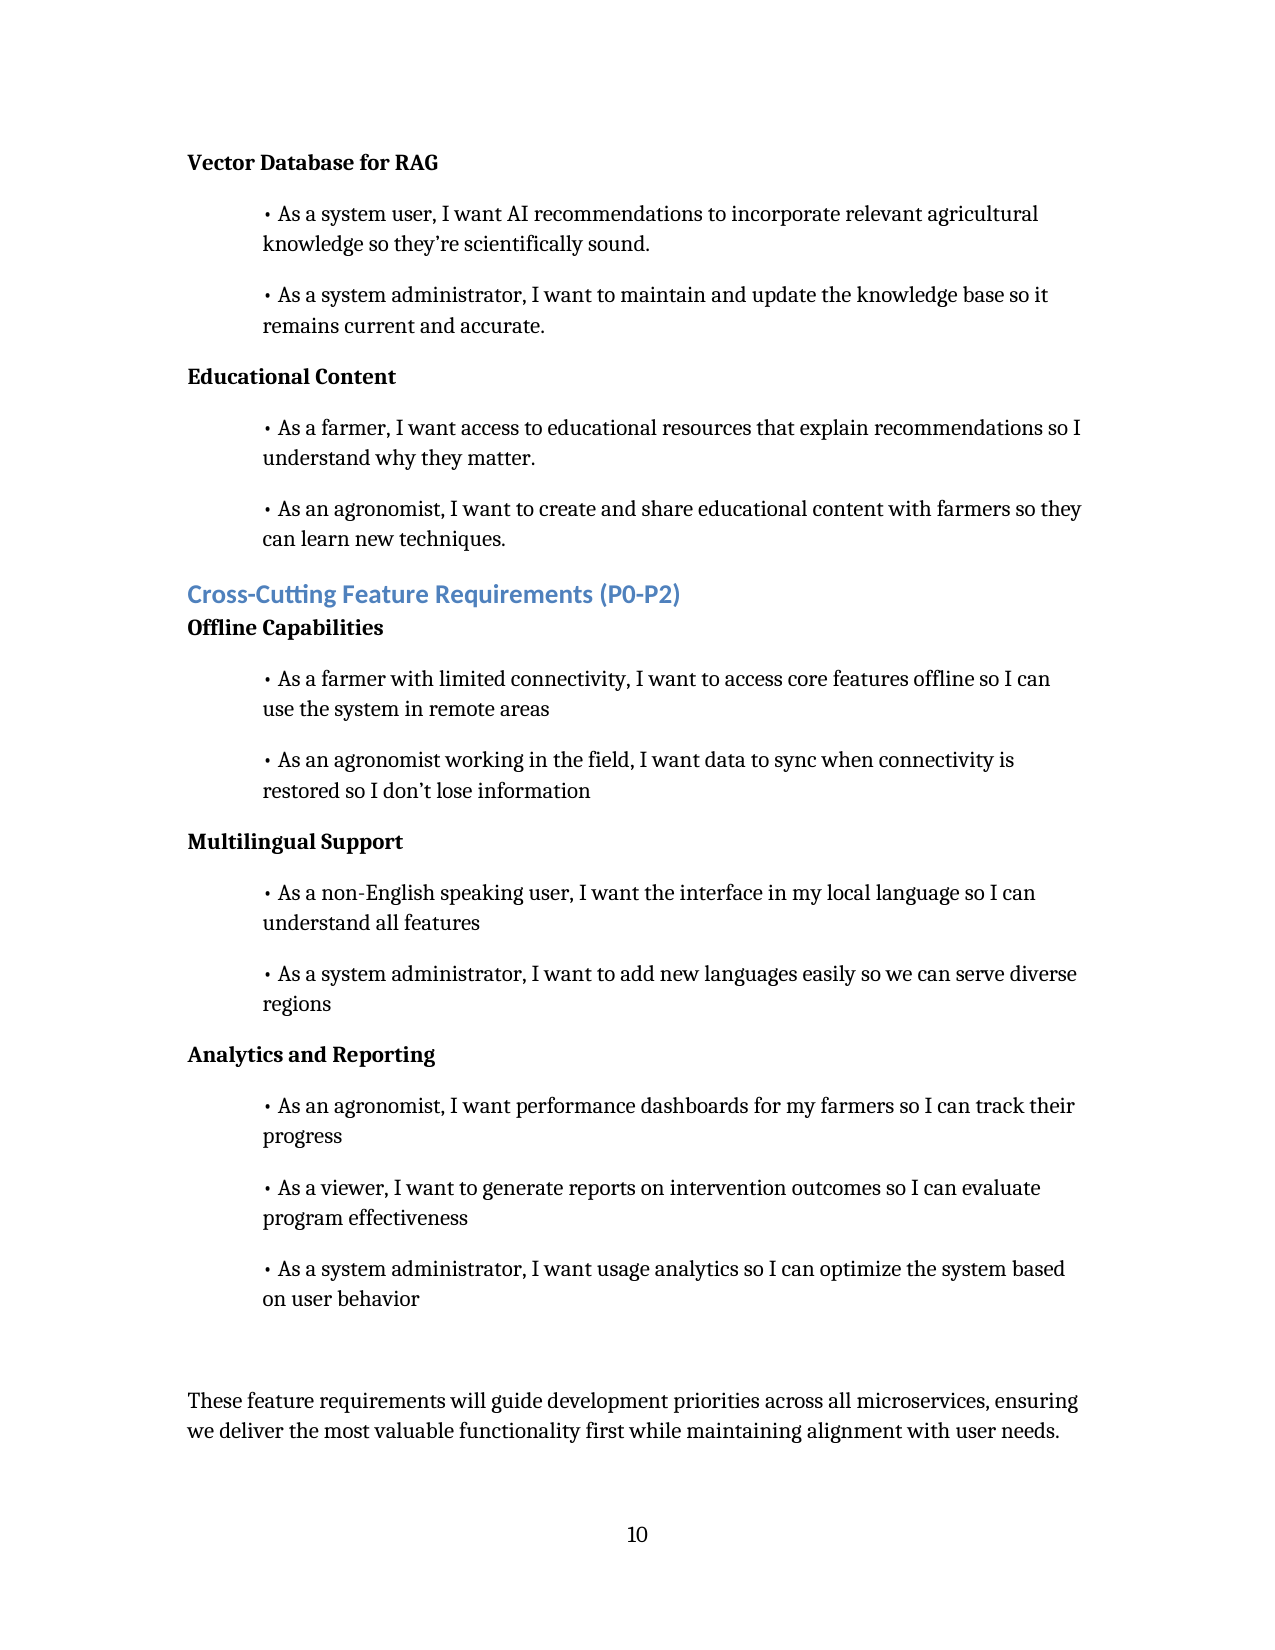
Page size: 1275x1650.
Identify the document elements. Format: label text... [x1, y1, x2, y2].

text Multilingual Support [187, 828, 1087, 855]
text Offline Capabilities [187, 615, 1087, 641]
text Vector Database for RAG [187, 150, 1087, 176]
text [187, 1388, 1087, 1444]
text • As a viewer, I want to generate reports on intervention outcomes so I can evaluate program effectiveness [262, 1174, 1087, 1231]
text • As a system administrator, I want usage analytics so I can optimize the system based on user behavior [262, 1256, 1087, 1312]
text • As a system administrator, I want to maintain and update the knowledge base so it remains current and accurate. [262, 282, 1087, 339]
text • As a farmer, I want access to educational resources that explain recommendations so I understand why they matter. [262, 414, 1087, 471]
text • As a non-English speaking user, I want the interface in my local language so I can understand all features [262, 879, 1087, 936]
text • As a system administrator, I want to add new languages easily so we can serve diverse regions [262, 961, 1087, 1017]
text • As an agronomist working in the field, I want data to sync when connectivity is restored so I don’t lose information [262, 747, 1087, 804]
text • As an agronomist, I want performance dashboards for my farmers so I can track their progress [262, 1093, 1087, 1150]
text Analytics and Reporting [187, 1042, 1087, 1068]
subtitle Cross-Cutting Feature Requirements (P0-P2) [187, 577, 1087, 610]
text Educational Content [187, 363, 1087, 390]
text • As a farmer with limited connectivity, I want to access core features offline so I can use the system in remote areas [262, 666, 1087, 723]
text • As a system user, I want AI recommendations to incorporate relevant agricultural knowledge so they’re scientifically sound. [262, 201, 1087, 258]
text • As an agronomist, I want to create and share educational content with farmers so they can learn new techniques. [262, 496, 1087, 552]
